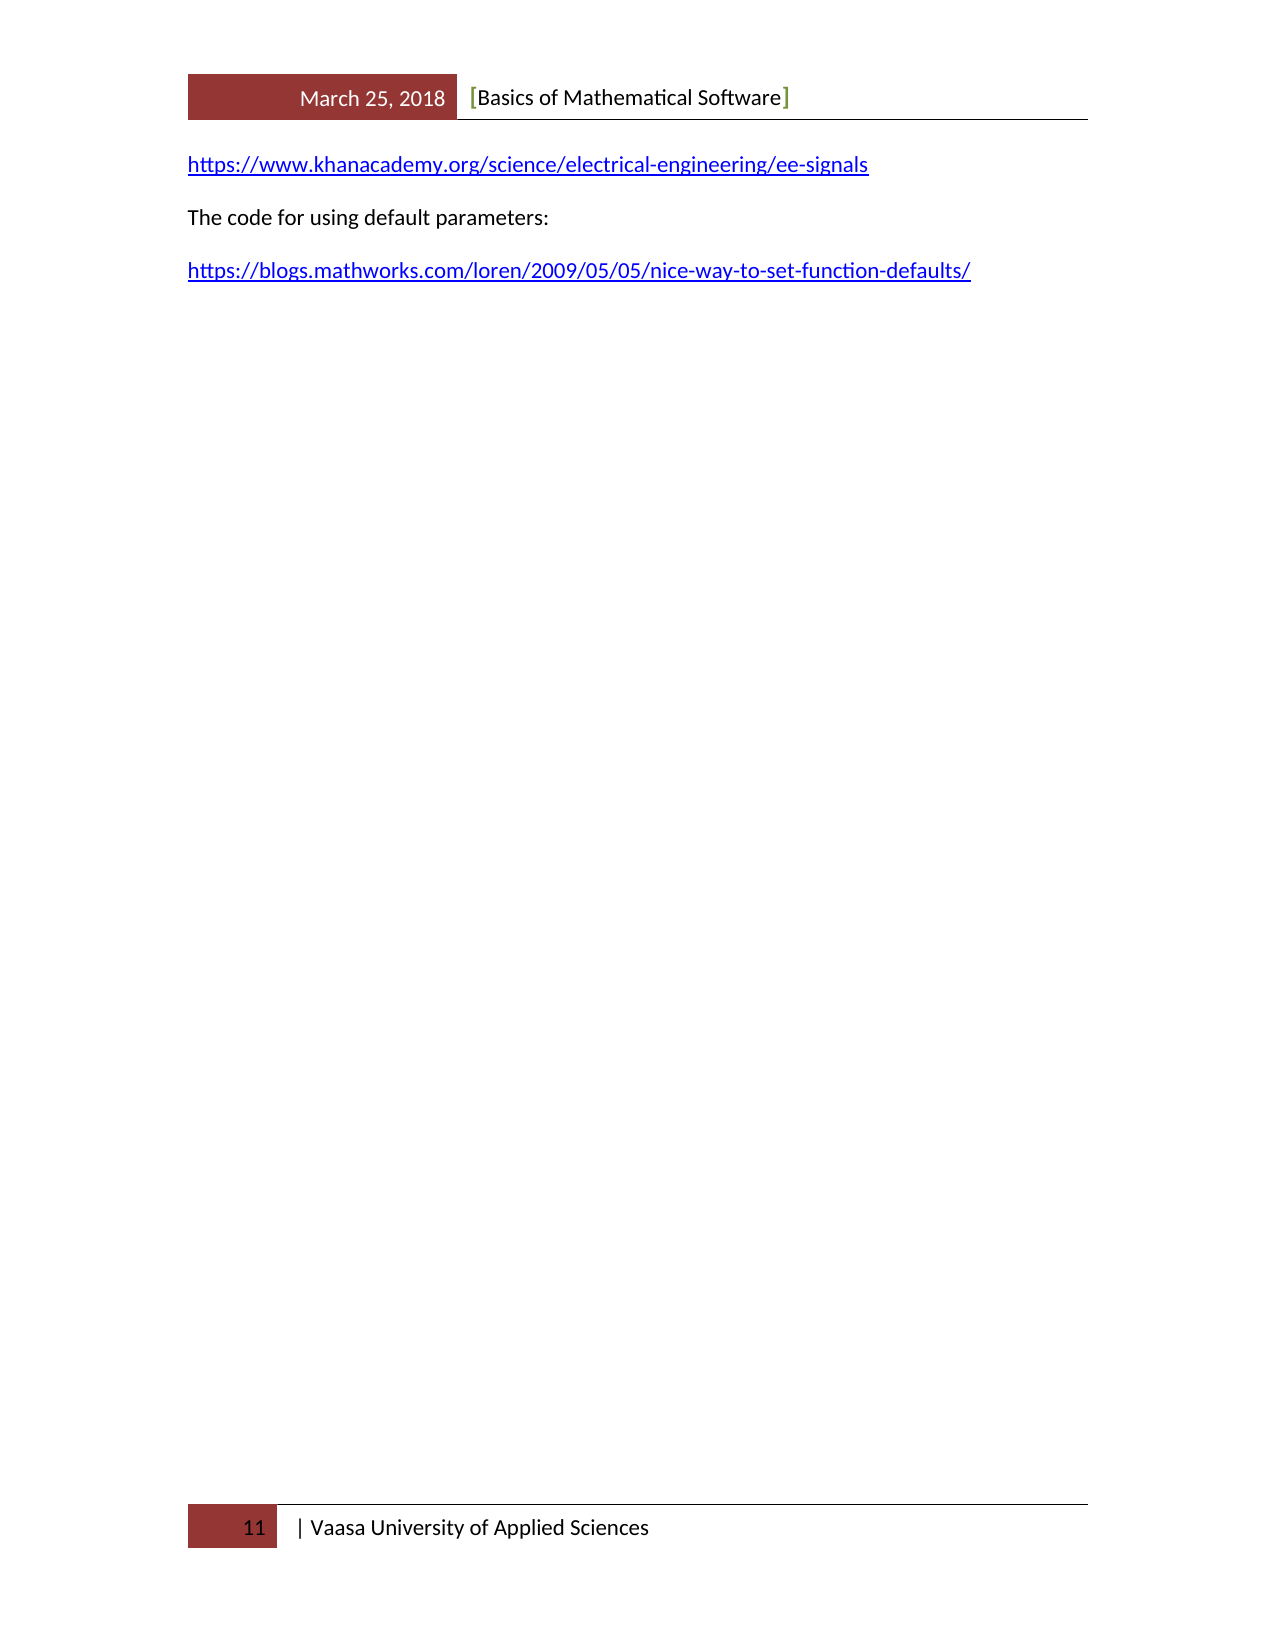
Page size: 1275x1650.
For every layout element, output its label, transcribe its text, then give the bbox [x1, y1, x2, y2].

text The code for using default parameters: [187, 203, 1087, 231]
text https://blogs.mathworks.com/loren/2009/05/05/nice-way-to-set-function-defaults/ [187, 256, 1087, 284]
text https://www.khanacademy.org/science/electrical-engineering/ee-signals [187, 150, 1087, 178]
